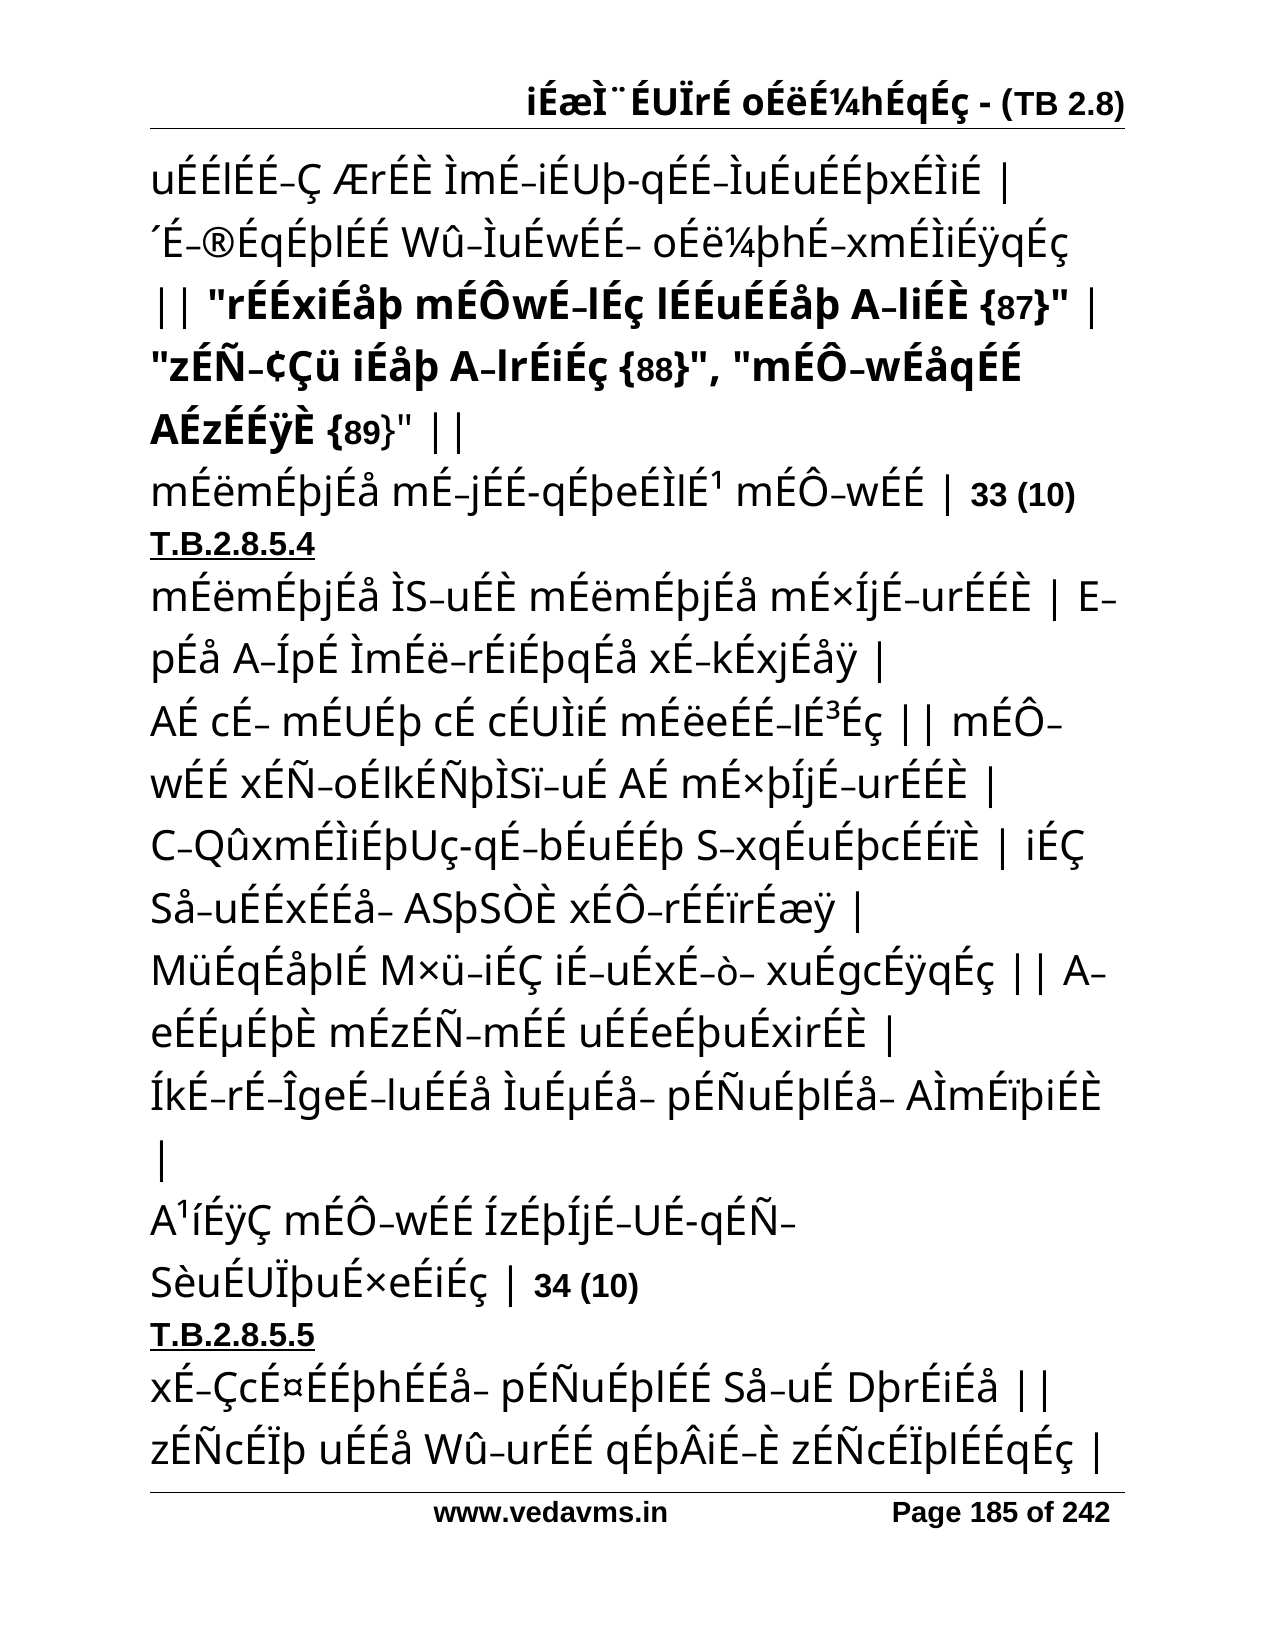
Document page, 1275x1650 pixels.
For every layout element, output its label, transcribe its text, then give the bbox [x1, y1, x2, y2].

text mÉëmÉþjÉå mÉ–jÉÉ-qÉþeÉÌlÉ¹ mÉÔ–wÉÉ | 33 (10) [150, 462, 1125, 519]
text A¹íÉÿÇ mÉÔ–wÉÉ ÍzÉþÍjÉ–UÉ-qÉÑ–SèuÉUÏþuÉ×eÉiÉç | 34 (10) [150, 1191, 1125, 1310]
text T.B.2.8.5.5 [150, 1315, 1125, 1354]
text MüÉqÉåþlÉ M×ü–iÉÇ iÉ–uÉxÉ–ò– xuÉgcÉÿqÉç || A–eÉÉµÉþÈ mÉzÉÑ–mÉÉ uÉÉeÉþuÉxirÉÈ | [150, 941, 1125, 1060]
text ´É–®ÉqÉþlÉÉ Wû–ÌuÉwÉÉ– oÉë¼þhÉ–xmÉÌiÉÿqÉç || "rÉÉxiÉåþ mÉÔwÉ–lÉç lÉÉuÉÉåþ A–liÉÈ {87}" | "zÉÑ–¢Çü iÉåþ A–lrÉiÉç {88}", "mÉÔ–wÉåqÉÉ AÉzÉÉÿÈ {89}" || [150, 212, 1125, 456]
text ÍkÉ–rÉ–ÎgeÉ–luÉÉå ÌuÉµÉå– pÉÑuÉþlÉå– AÌmÉïþiÉÈ | [150, 1066, 1125, 1185]
text T.B.2.8.5.4 [150, 524, 1125, 563]
text C–QûxmÉÌiÉþUç-qÉ–bÉuÉÉþ S–xqÉuÉþcÉÉïÈ | iÉÇ Så–uÉÉxÉÉå– ASþSÒÈ xÉÔ–rÉÉïrÉæÿ | [150, 816, 1125, 935]
text AÉ cÉ– mÉUÉþ cÉ cÉUÌiÉ mÉëeÉÉ–lÉ³Éç || mÉÔ–wÉÉ xÉÑ–oÉlkÉÑþÌSï–uÉ AÉ mÉ×þÍjÉ–urÉÉÈ | [150, 691, 1125, 811]
text mÉëmÉþjÉå ÌS–uÉÈ mÉëmÉþjÉå mÉ×ÍjÉ–urÉÉÈ | E–pÉå A–ÍpÉ ÌmÉë–rÉiÉþqÉå xÉ–kÉxjÉåÿ | [150, 567, 1125, 686]
